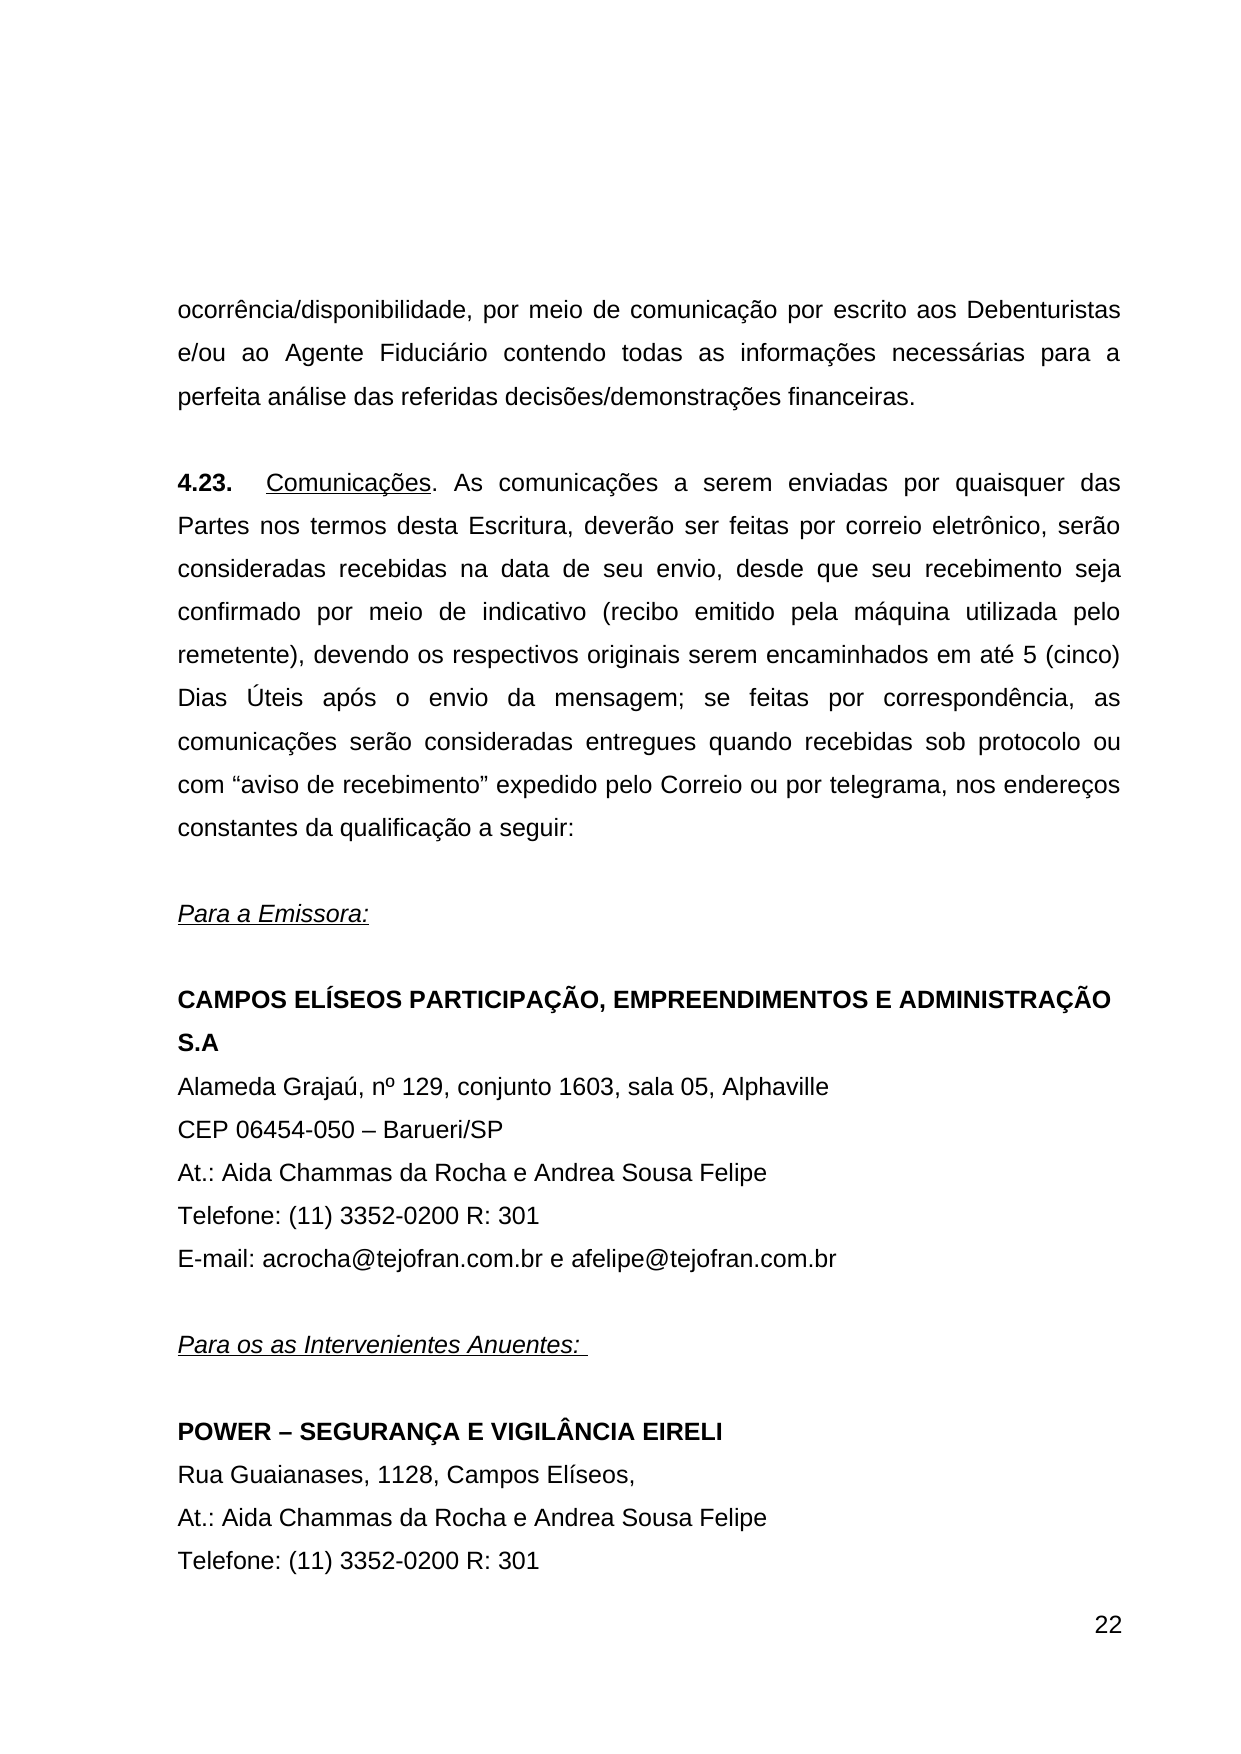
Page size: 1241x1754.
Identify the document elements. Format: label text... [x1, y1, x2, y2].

text Para a Emissora: [177, 899, 1122, 928]
text Rua Guaianases, 1128, Campos Elíseos, [177, 1460, 1122, 1488]
text Telefone: (11) 3352-0200 R: 301 [177, 1201, 1122, 1230]
text E-mail: acrocha@tejofran.com.br e afelipe@tejofran.com.br [177, 1244, 1122, 1273]
text Para os as Intervenientes Anuentes: [177, 1330, 1122, 1359]
list Comunicações. As comunicações a serem enviadas por quaisquer das Partes nos termos desta Escritura, deverão ser feitas por correio eletrônico, serão consideradas recebidas na data de seu envio, desde que seu recebimento seja confirmado por meio de indicativo (recibo emitido pela máquina utilizada pelo remetente), devendo os respectivos originais serem encaminhados em até 5 (cinco) Dias Úteis após o envio da mensagem; se feitas por correspondência, as comunicações serão consideradas entregues quando recebidas sob protocolo ou com “aviso de recebimento” expedido pelo Correio ou por telegrama, nos endereços constantes da qualificação a seguir: [177, 468, 1122, 842]
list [177, 295, 1122, 410]
text Telefone: (11) 3352-0200 R: 301 [177, 1546, 1122, 1575]
text Alameda Grajaú, nº 129, conjunto 1603, sala 05, Alphaville [177, 1072, 1122, 1100]
text At.: Aida Chammas da Rocha e Andrea Sousa Felipe [177, 1158, 1122, 1187]
text CAMPOS ELÍSEOS PARTICIPAÇÃO, EMPREENDIMENTOS E ADMINISTRAÇÃO S.A [177, 985, 1122, 1057]
text POWER – SEGURANÇA E VIGILÂNCIA EIRELI [177, 1417, 1122, 1445]
text At.: Aida Chammas da Rocha e Andrea Sousa Felipe [177, 1503, 1122, 1532]
text CEP 06454-050 – Barueri/SP [177, 1115, 1122, 1143]
